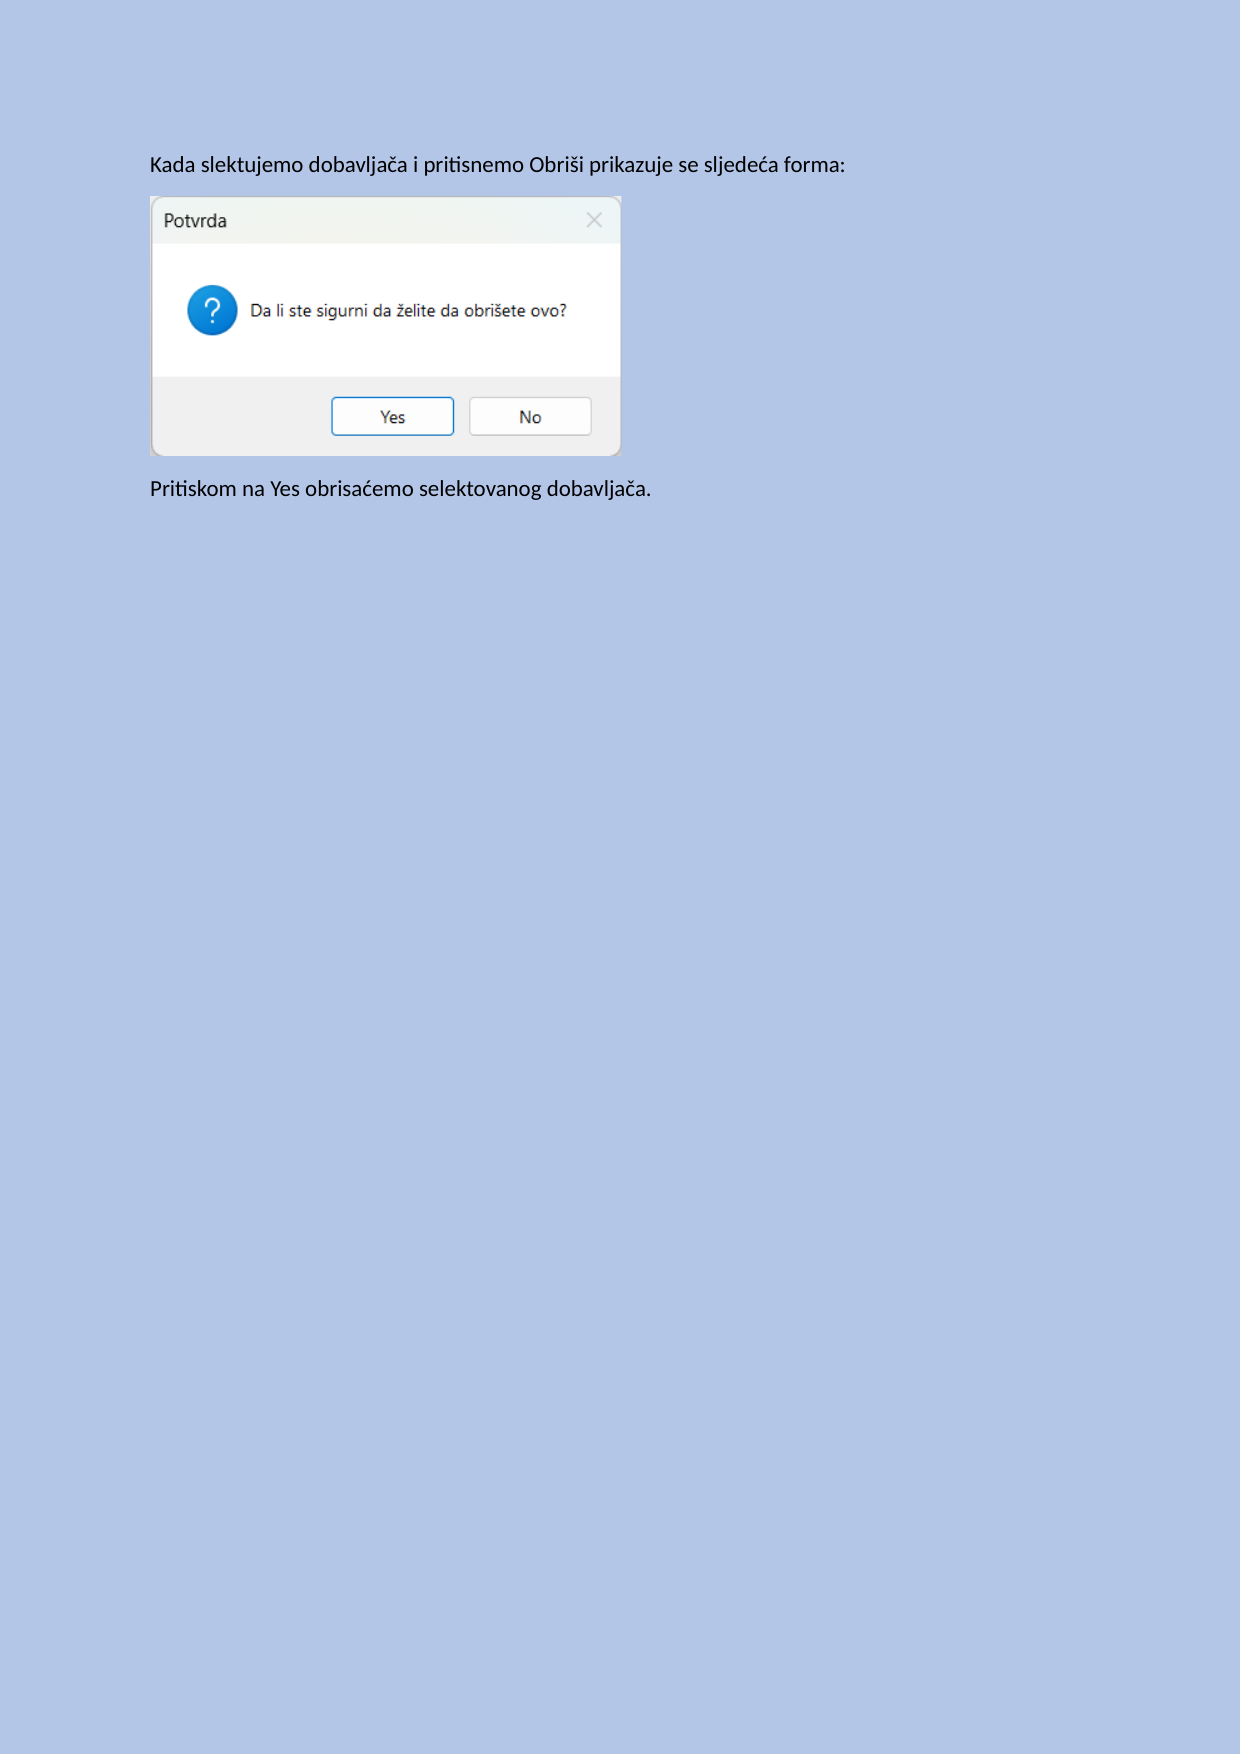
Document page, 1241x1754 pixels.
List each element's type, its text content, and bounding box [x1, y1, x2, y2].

picture [150, 196, 622, 456]
text Kada slektujemo dobavljača i pritisnemo Obriši prikazuje se sljedeća forma: [150, 150, 1090, 178]
text Pritiskom na Yes obrisaćemo selektovanog dobavljača. [150, 474, 1090, 502]
